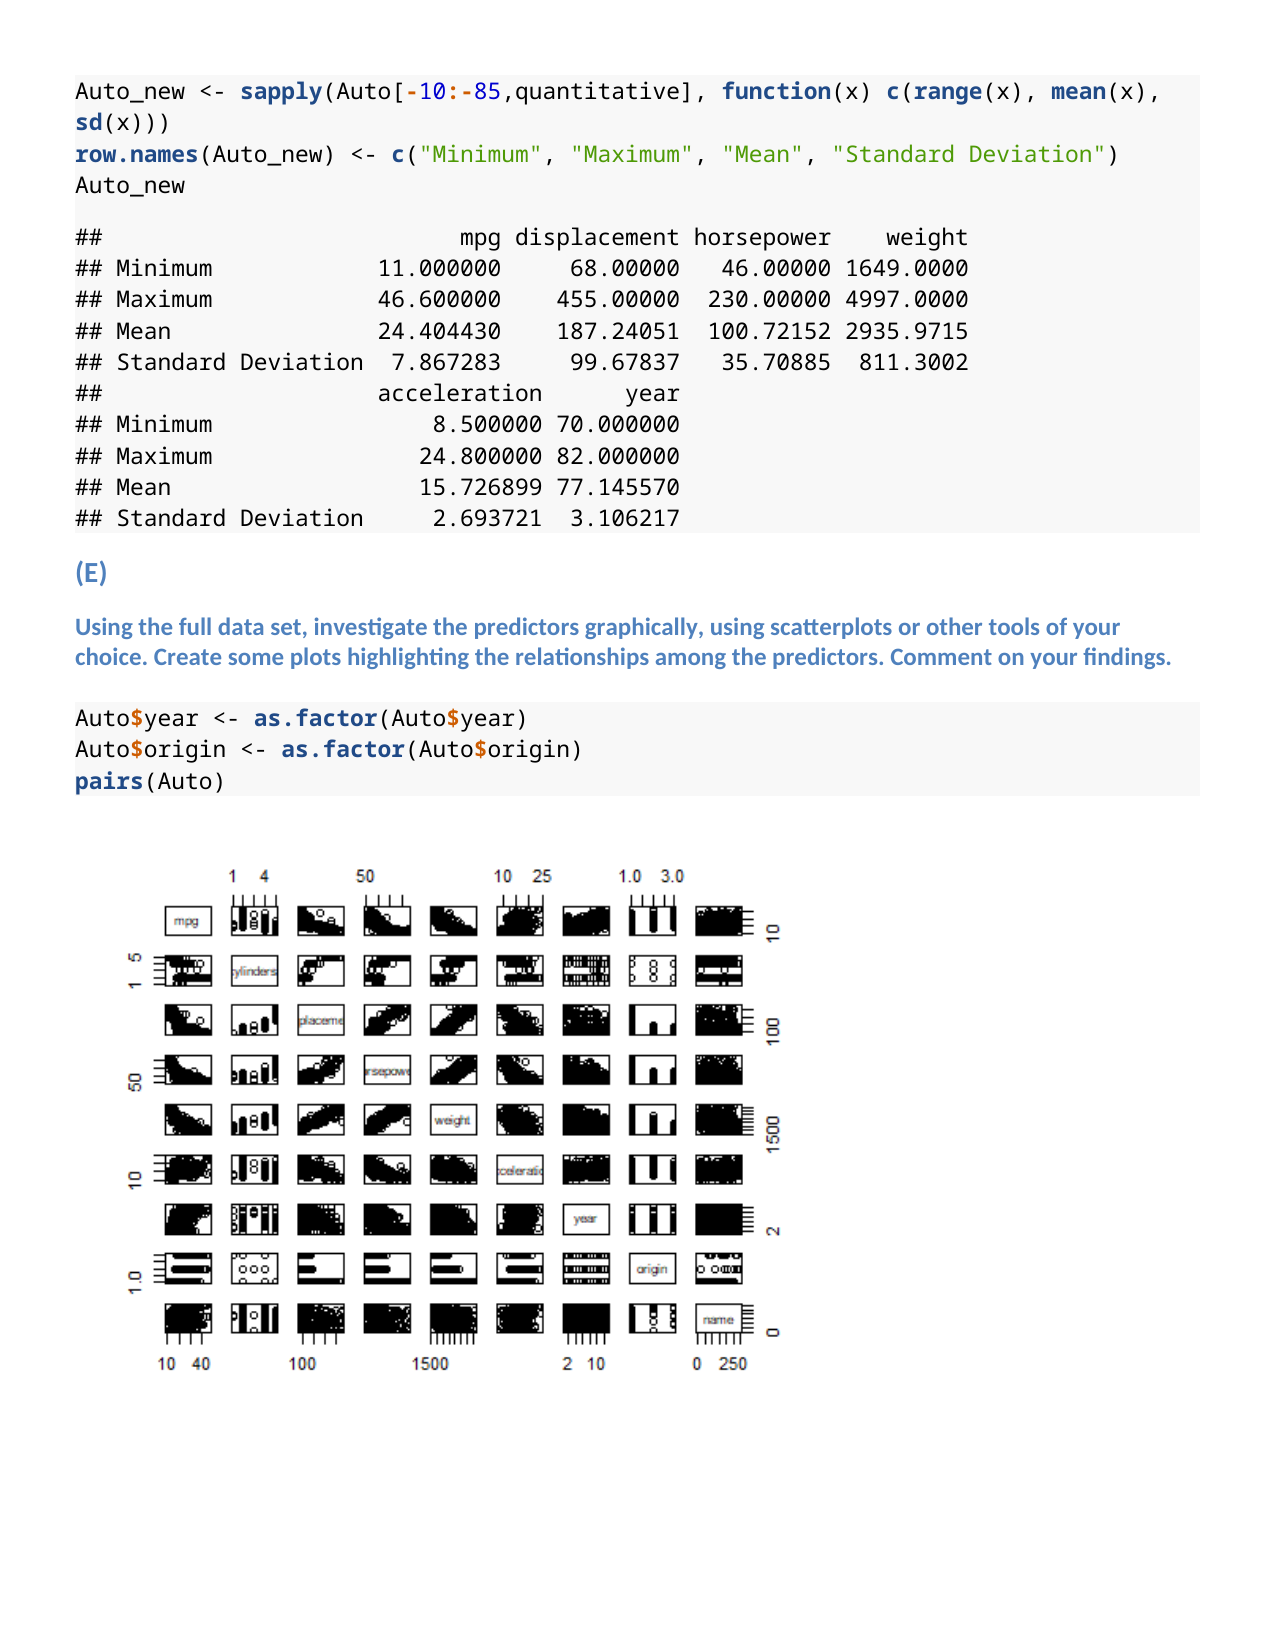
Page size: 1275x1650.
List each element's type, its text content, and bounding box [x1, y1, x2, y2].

text Auto_new <- sapply(Auto[-10:-85,quantitative], function(x) c(range(x), mean(x), sd(x))) row.names(Auto_new) <- c("Minimum", "Maximum", "Mean", "Standard Deviation") Auto_new [75, 75, 1200, 200]
subtitle Using the full data set, investigate the predictors graphically, using scatterplots or other tools of your choice. Create some plots highlighting the relationships among the predictors. Comment on your findings. [75, 611, 1200, 702]
text Auto$year <- as.factor(Auto$year) Auto$origin <- as.factor(Auto$origin) pairs(Auto) [75, 702, 1200, 796]
text ## mpg displacement horsepower weight ## Minimum 11.000000 68.00000 46.00000 1649.0000 ## Maximum 46.600000 455.00000 230.00000 4997.0000 ## Mean 24.404430 187.24051 100.72152 2935.9715 ## Standard Deviation 7.867283 99.67837 35.70885 811.3002 ## acceleration year ## Minimum 8.500000 70.000000 ## Maximum 24.800000 82.000000 ## Mean 15.726899 77.145570 ## Standard Deviation 2.693721 3.106217 [75, 221, 1200, 533]
picture [75, 816, 833, 1424]
subtitle (E) [75, 554, 1200, 590]
